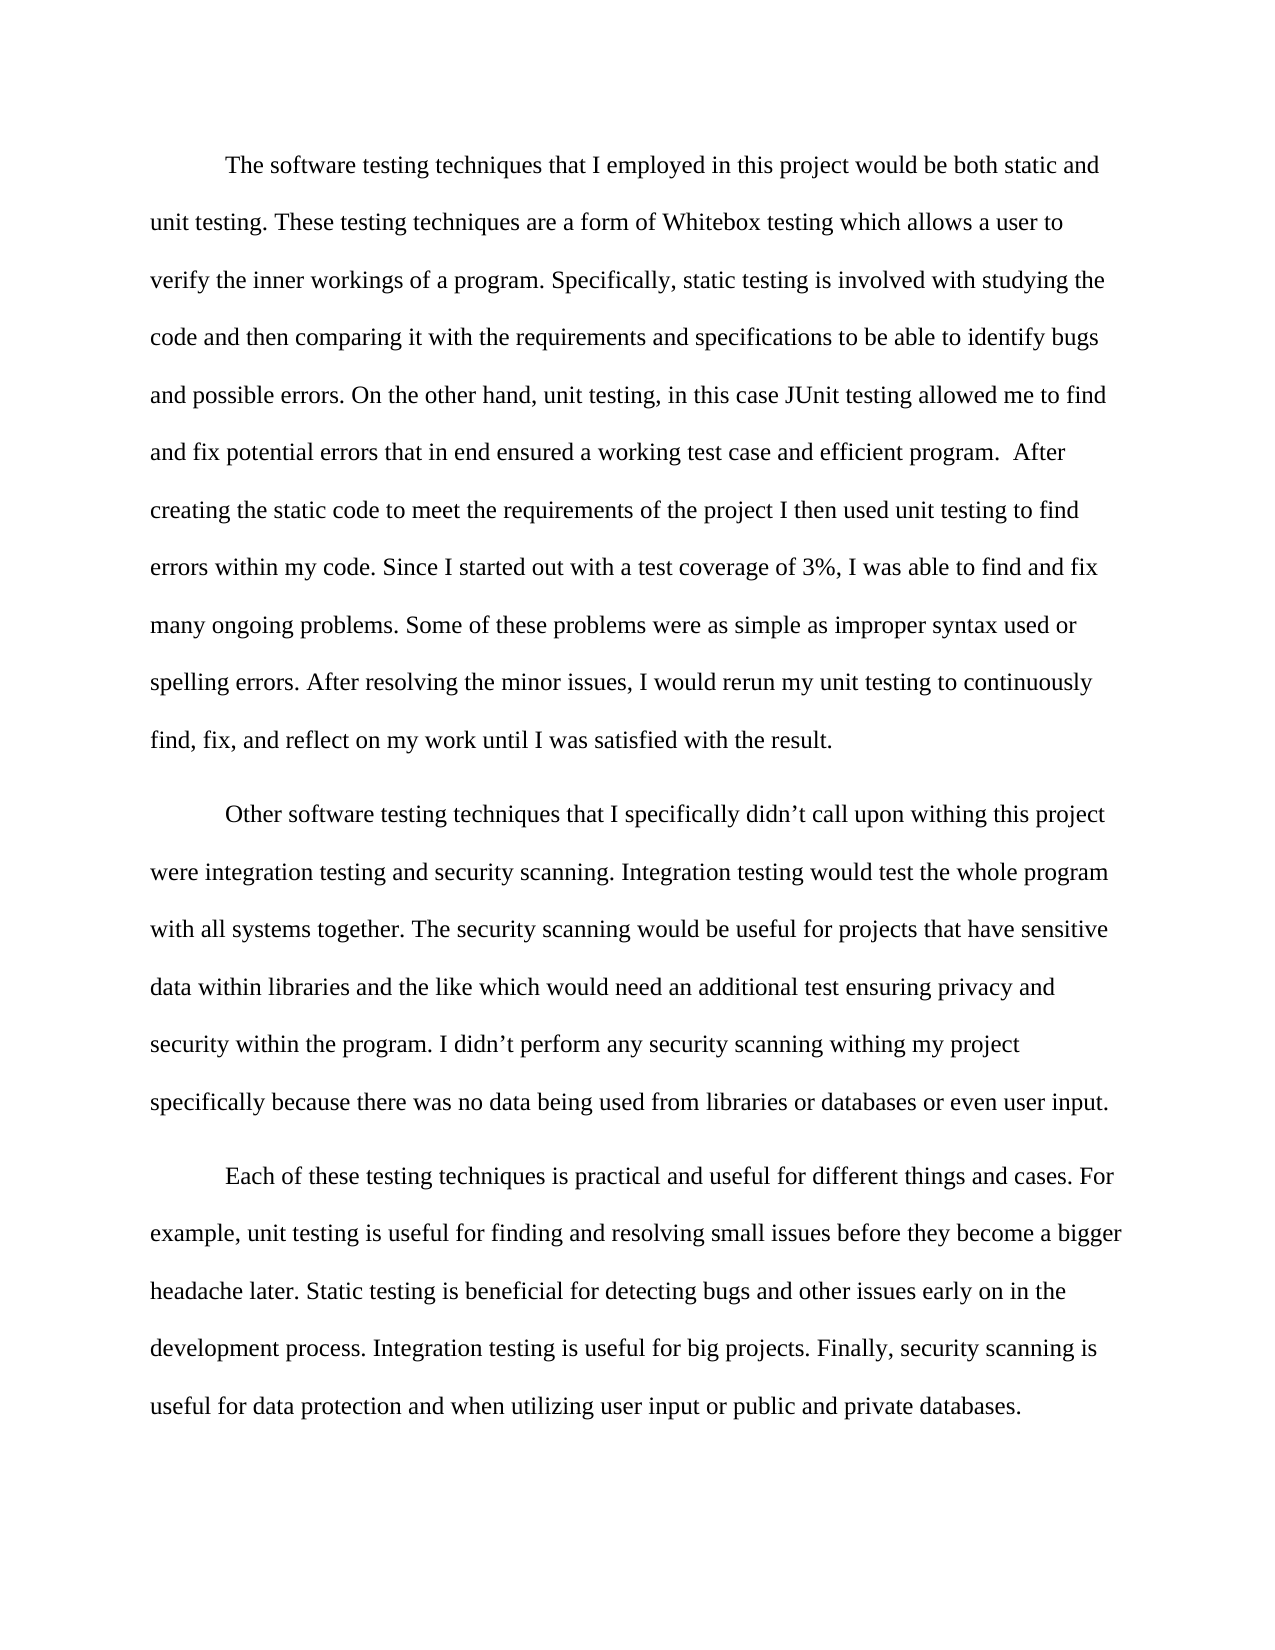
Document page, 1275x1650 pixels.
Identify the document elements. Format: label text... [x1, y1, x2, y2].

text Each of these testing techniques is practical and useful for different things and cases. For example, unit testing is useful for finding and resolving small issues before they become a bigger headache later. Static testing is beneficial for detecting bugs and other issues early on in the development process. Integration testing is useful for big projects. Finally, security scanning is useful for data protection and when utilizing user input or public and private databases. [150, 1161, 1125, 1419]
text Other software testing techniques that I specifically didn’t call upon withing this project were integration testing and security scanning. Integration testing would test the whole program with all systems together. The security scanning would be useful for projects that have sensitive data within libraries and the like which would need an additional test ensuring privacy and security within the program. I didn’t perform any security scanning withing my project specifically because there was no data being used from libraries or databases or even user input. [150, 799, 1125, 1115]
text The software testing techniques that I employed in this project would be both static and unit testing. These testing techniques are a form of Whitebox testing which allows a user to verify the inner workings of a program. Specifically, static testing is involved with studying the code and then comparing it with the requirements and specifications to be able to identify bugs and possible errors. On the other hand, unit testing, in this case JUnit testing allowed me to find and fix potential errors that in end ensured a working test case and efficient program. After creating the static code to meet the requirements of the project I then used unit testing to find errors within my code. Since I started out with a test coverage of 3%, I was able to find and fix many ongoing problems. Some of these problems were as simple as improper syntax used or spelling errors. After resolving the minor issues, I would rerun my unit testing to continuously find, fix, and reflect on my work until I was satisfied with the result. [150, 150, 1125, 754]
